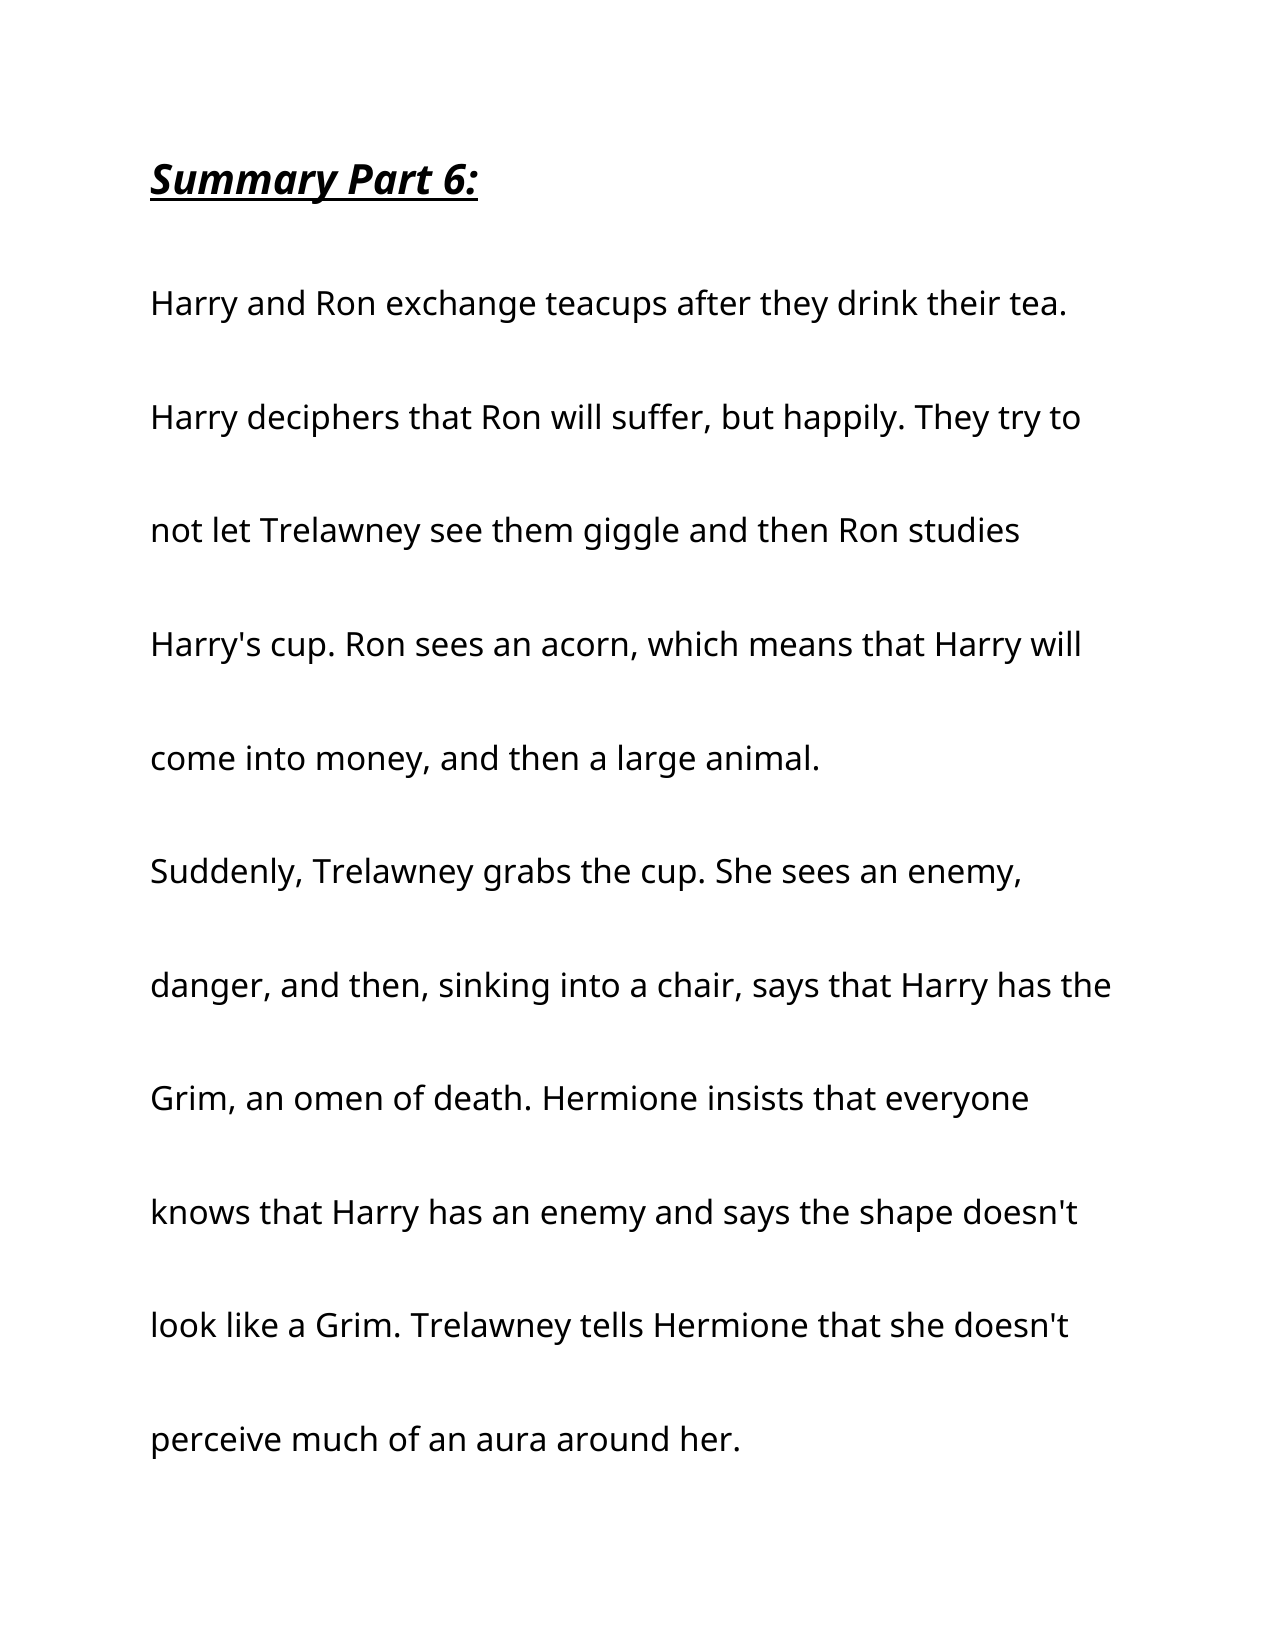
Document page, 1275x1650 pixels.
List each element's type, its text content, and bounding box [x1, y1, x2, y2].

text Summary Part 6: [150, 150, 1125, 207]
text Harry and Ron exchange teacups after they drink their tea. Harry deciphers that Ron will suffer, but happily. They try to not let Trelawney see them giggle and then Ron studies Harry's cup. Ron sees an acorn, which means that Harry will come into money, and then a large animal. Suddenly, Trelawney grabs the cup. She sees an enemy, danger, and then, sinking into a chair, says that Harry has the Grim, an omen of death. Hermione insists that everyone knows that Harry has an enemy and says the shape doesn't look like a Grim. Trelawney tells Hermione that she doesn't perceive much of an aura around her. [150, 280, 1125, 1461]
